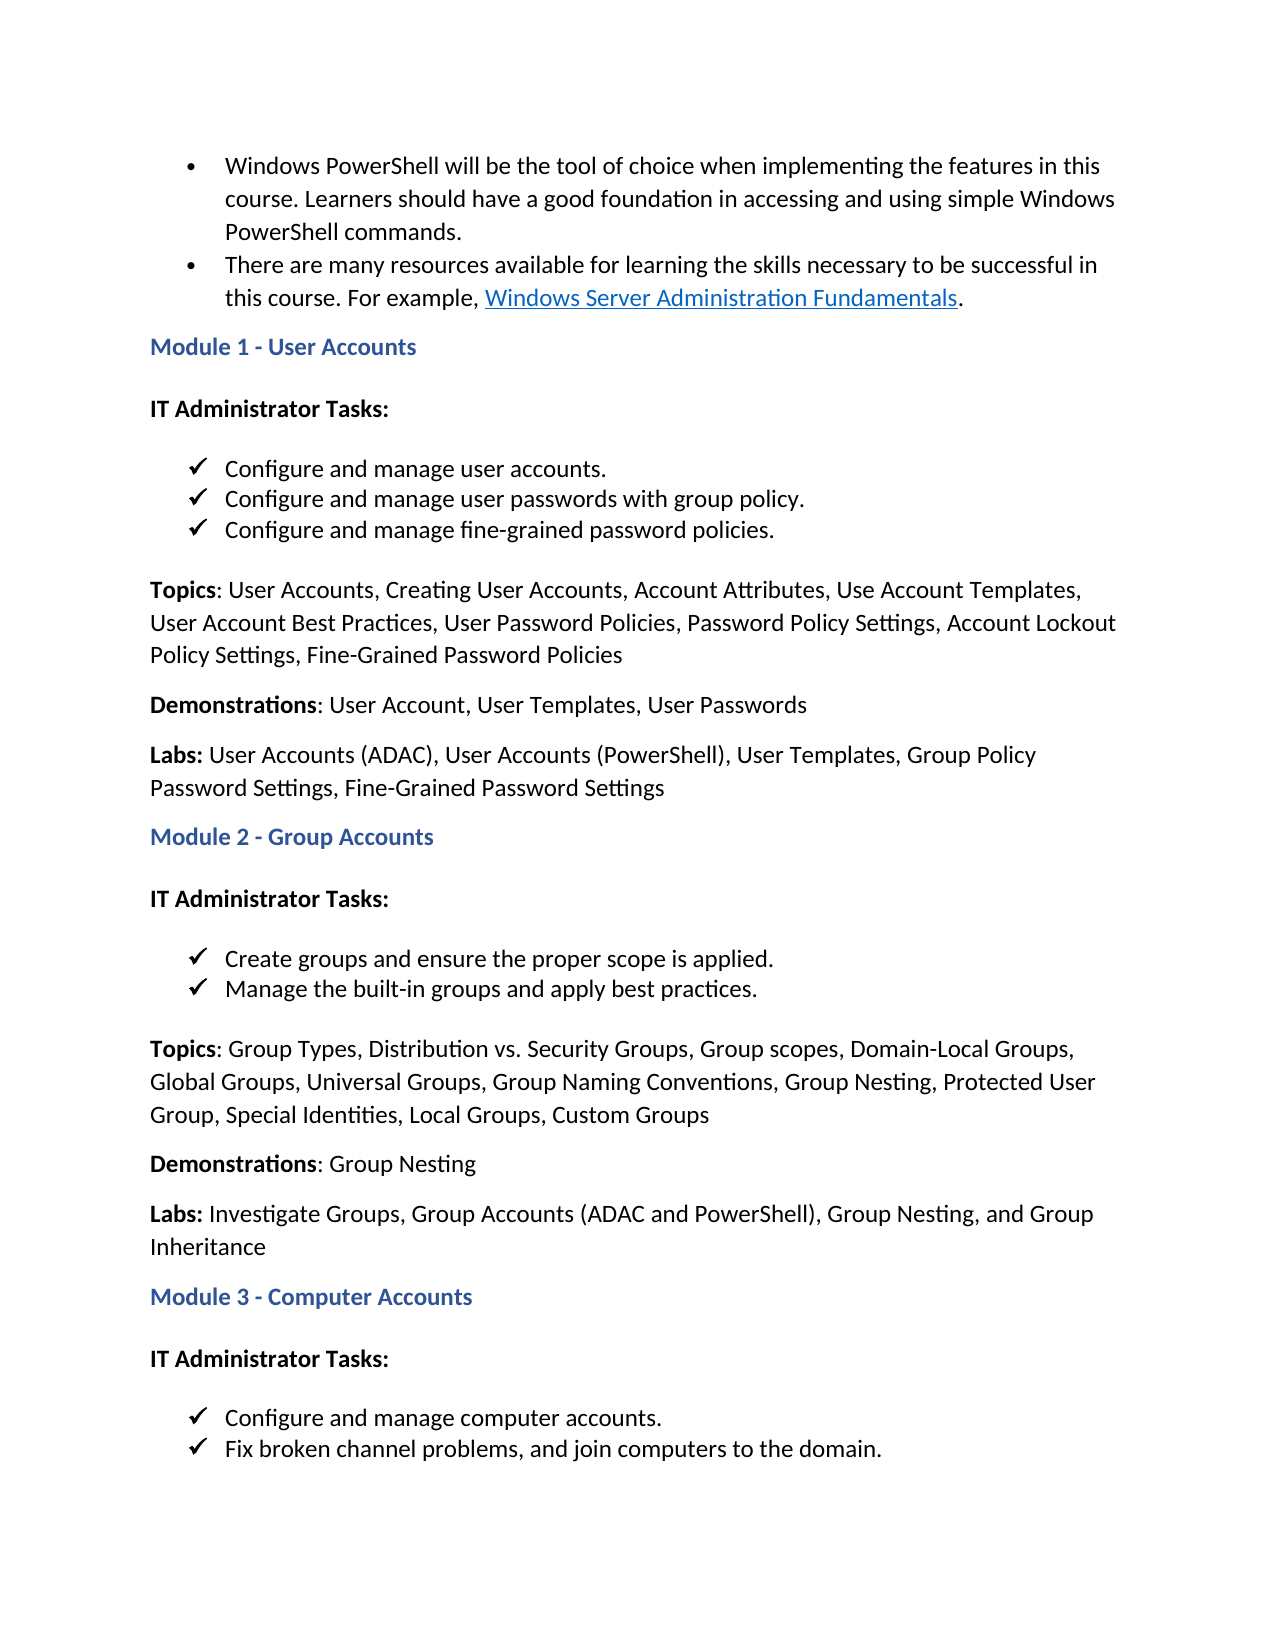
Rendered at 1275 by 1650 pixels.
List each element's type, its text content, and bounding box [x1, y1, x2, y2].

list Configure and manage computer accounts. [187, 1402, 1125, 1433]
text Demonstrations: Group Nesting [150, 1149, 1125, 1179]
text Labs: Investigate Groups, Group Accounts (ADAC and PowerShell), Group Nesting, and Group Inheritance [150, 1198, 1125, 1262]
text IT Administrator Tasks: [150, 1343, 1125, 1373]
text IT Administrator Tasks: [150, 883, 1125, 914]
text Topics: User Accounts, Creating User Accounts, Account Attributes, Use Account Templates, User Account Best Practices, User Password Policies, Password Policy Settings, Account Lockout Policy Settings, Fine-Grained Password Policies [150, 574, 1125, 670]
list There are many resources available for learning the skills necessary to be successful in this course. For example, Windows Server Administration Fundamentals. [187, 249, 1125, 312]
text Module 3 - Computer Accounts [150, 1281, 1125, 1311]
list Manage the built-in groups and apply best practices. [187, 973, 1125, 1004]
text Demonstrations: User Account, User Templates, User Passwords [150, 689, 1125, 720]
text IT Administrator Tasks: [150, 393, 1125, 424]
text Topics: Group Types, Distribution vs. Security Groups, Group scopes, Domain-Local Groups, Global Groups, Universal Groups, Group Naming Conventions, Group Nesting, Protected User Group, Special Identities, Local Groups, Custom Groups [150, 1033, 1125, 1129]
list Configure and manage user passwords with group policy. [187, 483, 1125, 514]
list Configure and manage fine-grained password policies. [187, 514, 1125, 544]
text Module 1 - User Accounts [150, 331, 1125, 362]
list Create groups and ensure the proper scope is applied. [187, 943, 1125, 973]
text Module 2 - Group Accounts [150, 821, 1125, 852]
list Configure and manage user accounts. [187, 453, 1125, 483]
list Fix broken channel problems, and join computers to the domain. [187, 1433, 1125, 1463]
text Labs: User Accounts (ADAC), User Accounts (PowerShell), User Templates, Group Policy Password Settings, Fine-Grained Password Settings [150, 739, 1125, 802]
list Windows PowerShell will be the tool of choice when implementing the features in this course. Learners should have a good foundation in accessing and using simple Windows PowerShell commands. [187, 150, 1125, 246]
